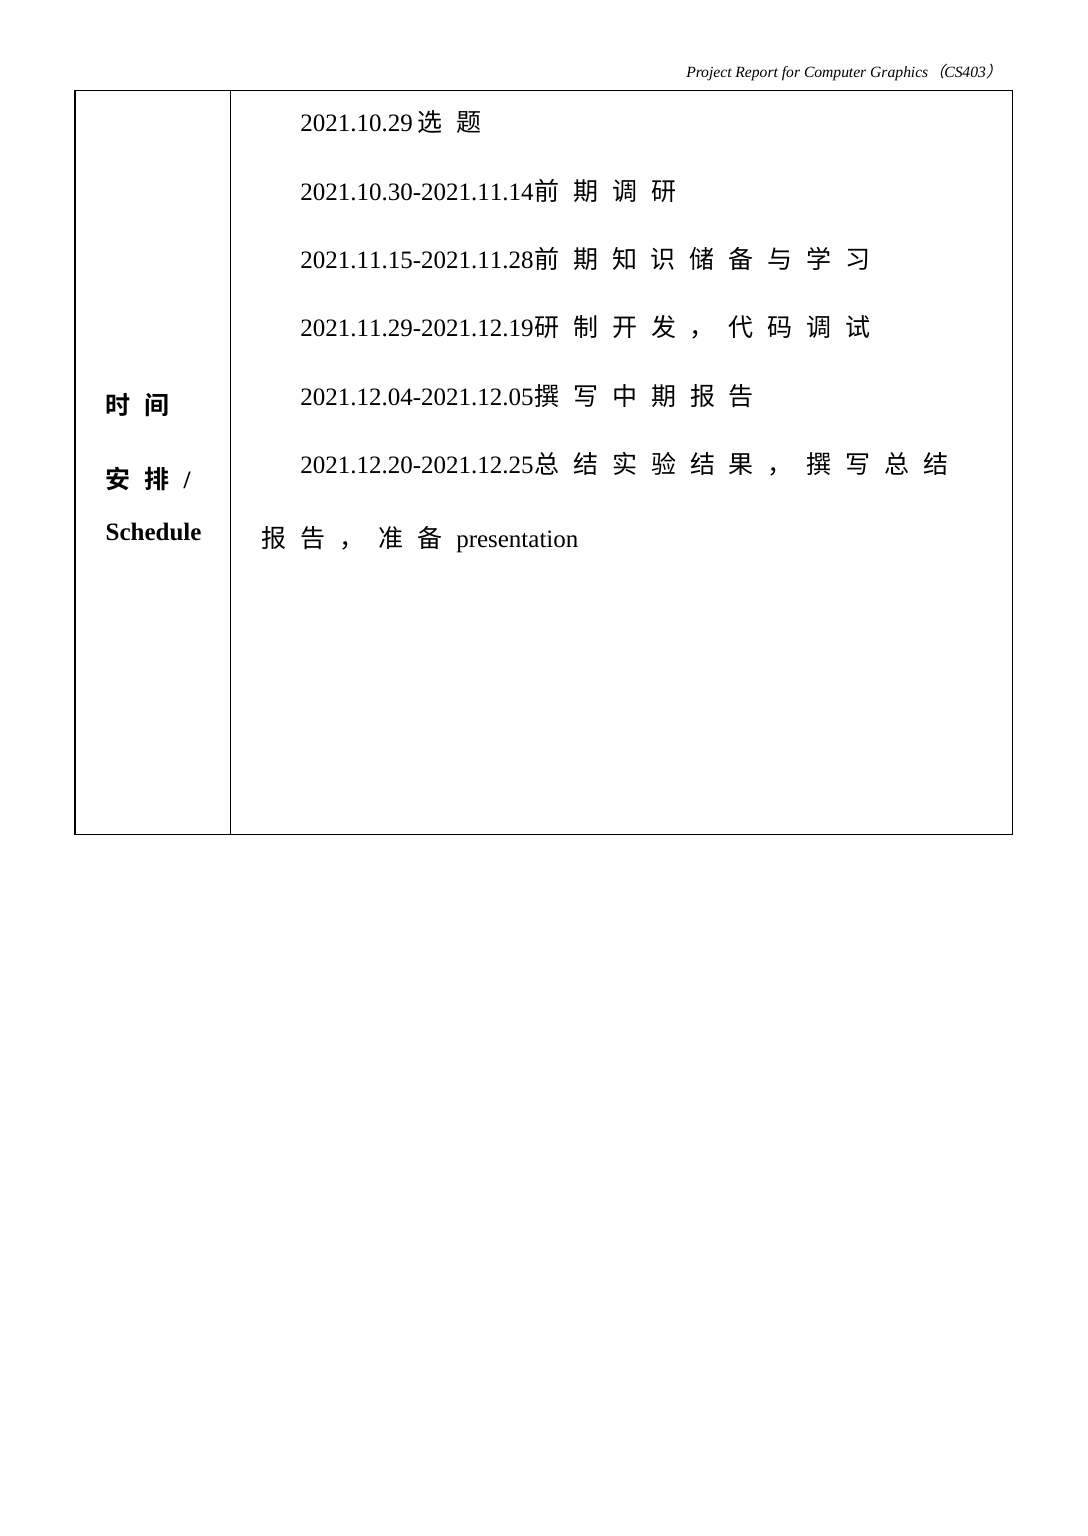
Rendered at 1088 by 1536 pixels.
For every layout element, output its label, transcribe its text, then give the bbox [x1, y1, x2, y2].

table_cell 时间安排/ Schedule [76, 91, 230, 834]
table_cell 2021.10.29选题 2021.10.30-2021.11.14前期调研 2021.11.15-2021.11.28前期知识储备与学习 2021.11.29-2021.12.19研制开发，代码调试 2021.12.04-2021.12.05撰写中期报告 2021.12.20-2021.12.25总结实验结果，撰写总结报告，准备presentation [231, 91, 1012, 834]
